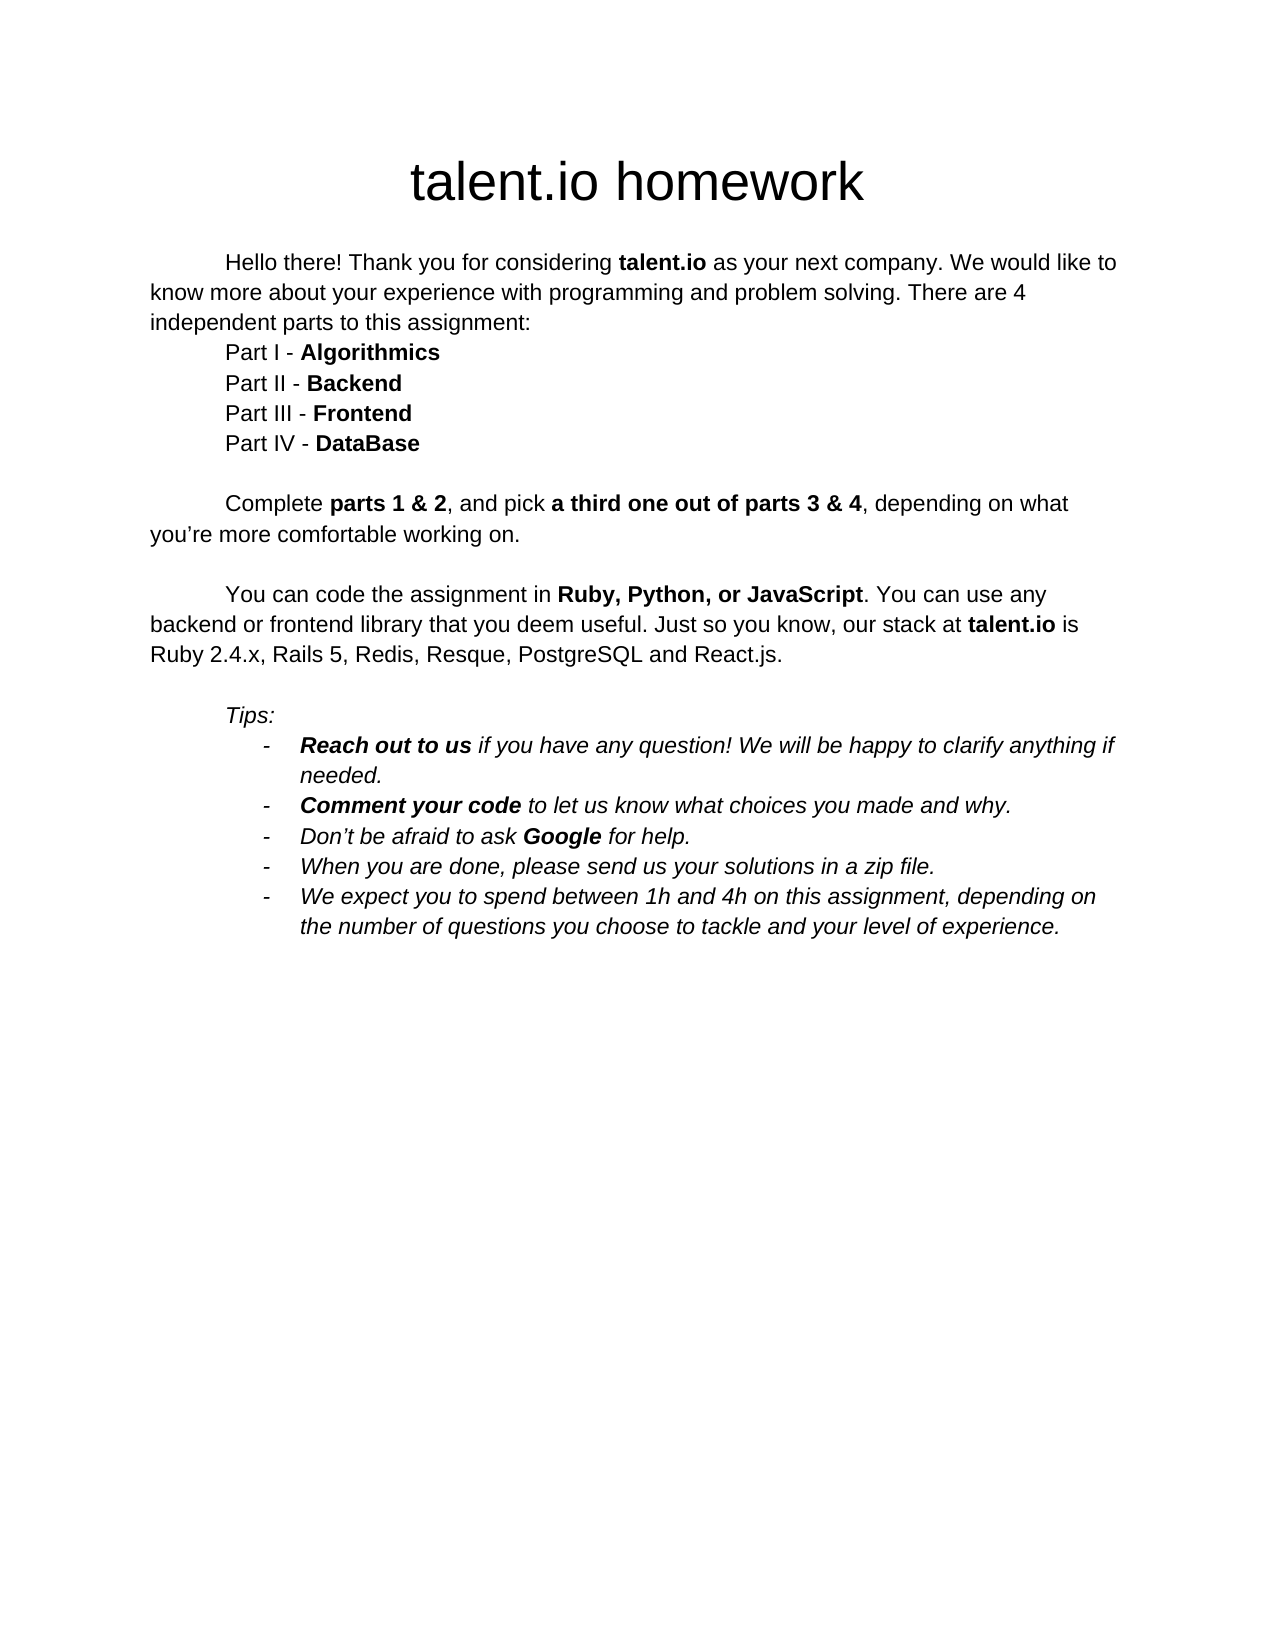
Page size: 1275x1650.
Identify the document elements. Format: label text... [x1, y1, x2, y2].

text Complete parts 1 & 2, and pick a third one out of parts 3 & 4, depending on what you’re more comfortable working on. [150, 490, 1125, 547]
list Don’t be afraid to ask Google for help. [262, 823, 1125, 849]
list Reach out to us if you have any question! We will be happy to clarify anything if needed. [262, 732, 1125, 789]
list When you are done, please send us your solutions in a zip file. [262, 853, 1125, 879]
text Part I - Algorithmics [150, 339, 1125, 366]
text Tips: [150, 702, 1125, 728]
list Comment your code to let us know what choices you made and why. [262, 792, 1125, 819]
list We expect you to spend between 1h and 4h on this assignment, depending on the number of questions you choose to tackle and your level of experience. [262, 883, 1125, 940]
text Part IV - DataBase [150, 430, 1125, 456]
text Part III - Frontend [150, 400, 1125, 426]
text You can code the assignment in Ruby, Python, or JavaScript. You can use any backend or frontend library that you deem useful. Just so you know, our stack at talent.io is Ruby 2.4.x, Rails 5, Redis, Resque, PostgreSQL and React.js. [150, 581, 1125, 668]
text Hello there! Thank you for considering talent.io as your next company. We would like to know more about your experience with programming and problem solving. There are 4 independent parts to this assignment: [150, 249, 1125, 336]
text Part II - Backend [150, 369, 1125, 396]
title talent.io homework [150, 150, 1125, 212]
